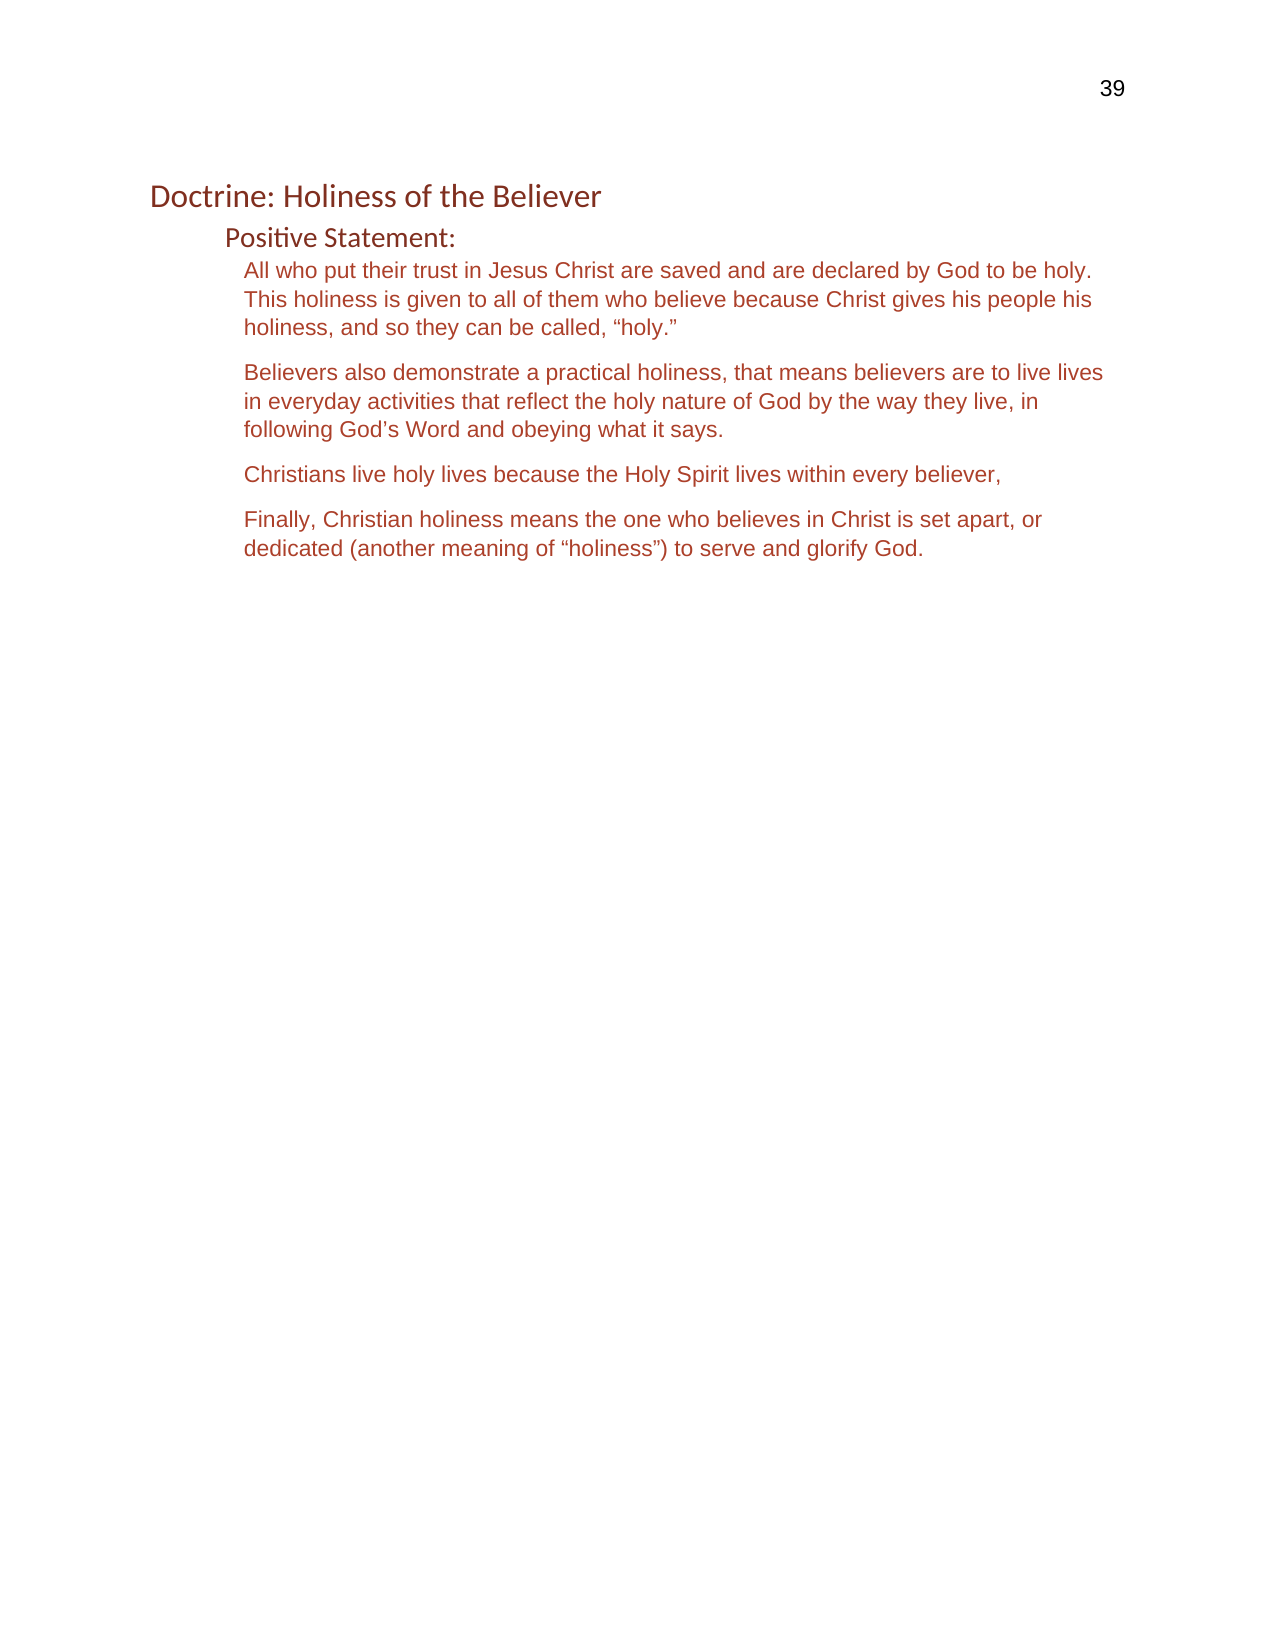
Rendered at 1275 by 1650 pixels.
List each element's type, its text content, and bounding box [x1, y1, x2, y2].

subtitle Positive Statement: [225, 219, 1125, 254]
text Believers also demonstrate a practical holiness, that means believers are to live lives in everyday activities that reflect the holy nature of God by the way they live, in following God’s Word and obeying what it says. [244, 359, 1125, 443]
text Christians live holy lives because the Holy Spirit lives within every believer, [244, 461, 1125, 488]
text Finally, Christian holiness means the one who believes in Christ is set apart, or dedicated (another meaning of “holiness”) to serve and glorify God. [244, 506, 1125, 561]
subtitle Doctrine: Holiness of the Believer [150, 175, 1125, 216]
text All who put their trust in Jesus Christ are saved and are declared by God to be holy. This holiness is given to all of them who believe because Christ gives his people his holiness, and so they can be called, “holy.” [244, 257, 1125, 341]
